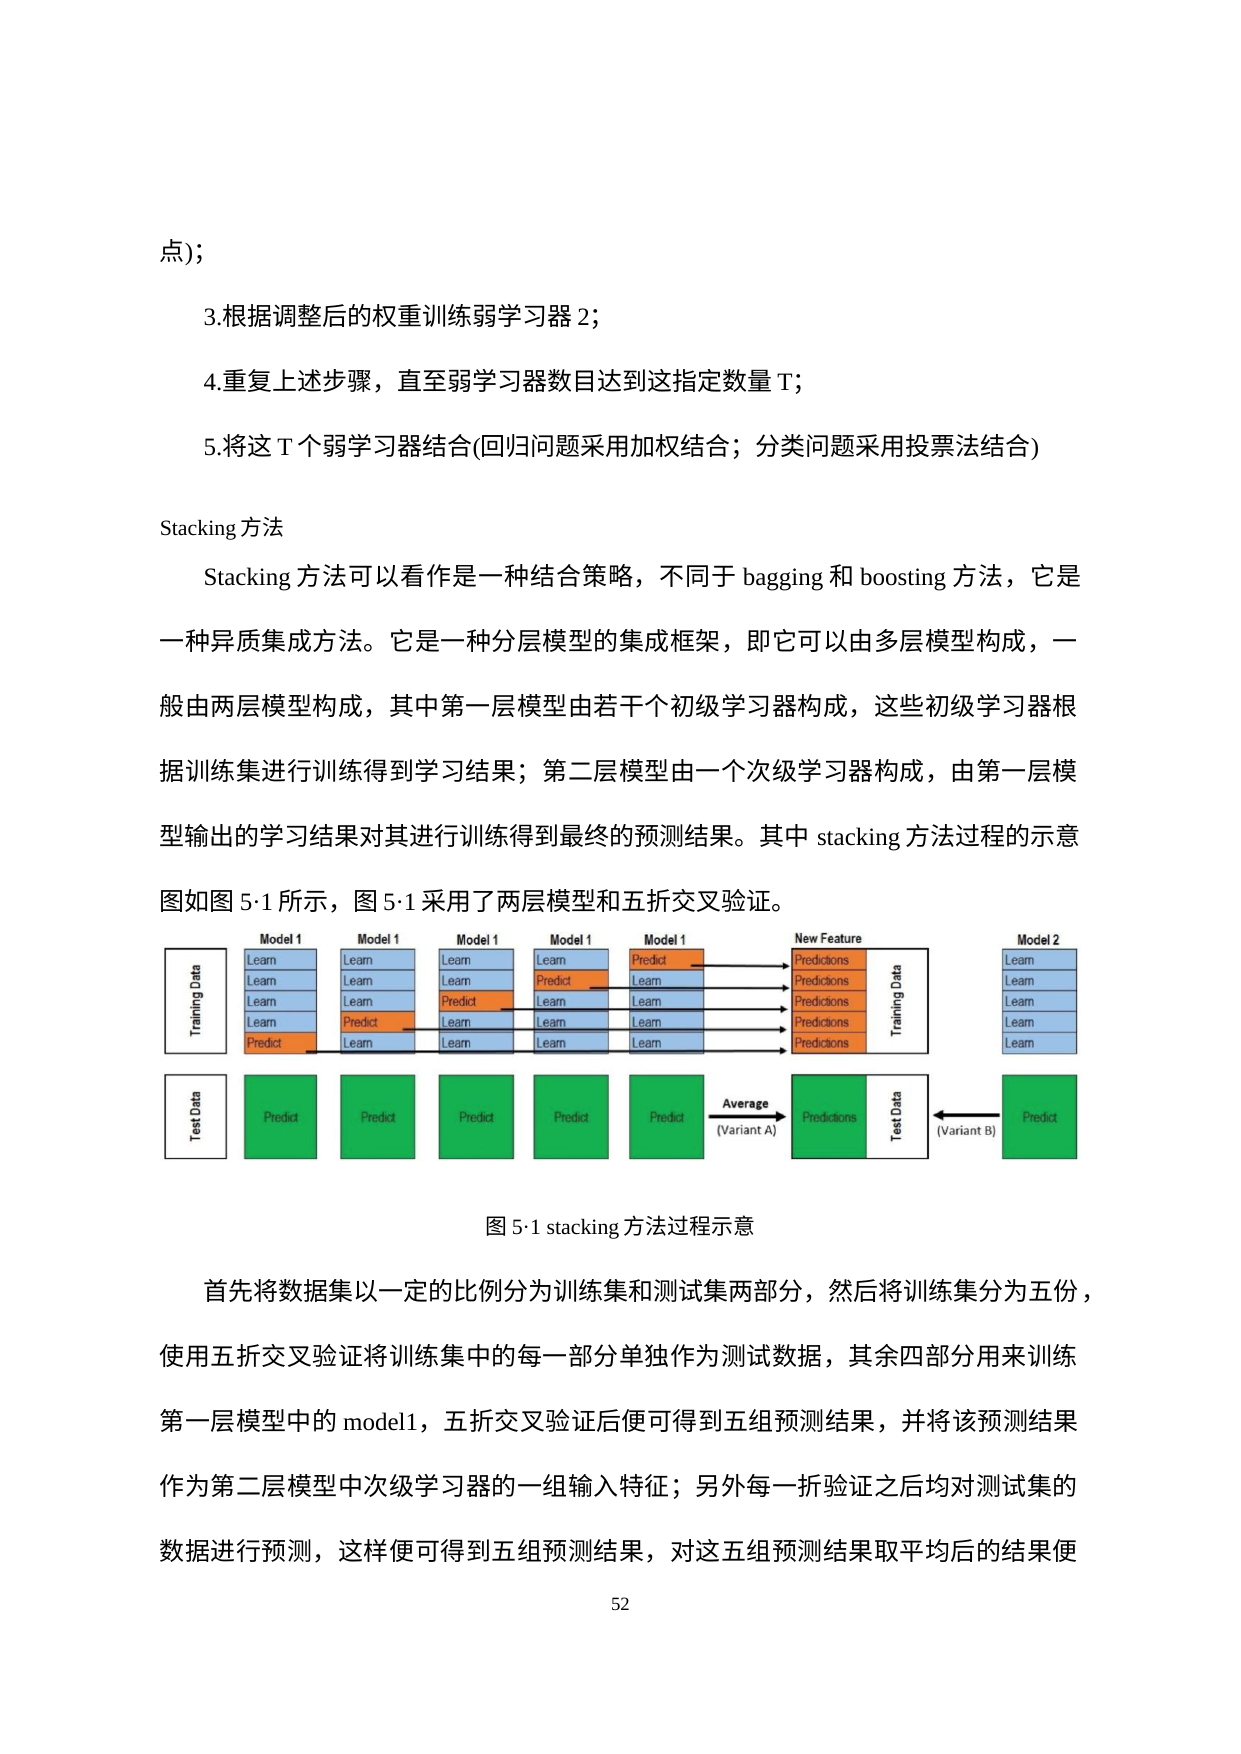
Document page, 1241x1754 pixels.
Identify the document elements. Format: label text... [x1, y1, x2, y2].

text 5.将这T个弱学习器结合(回归问题采用加权结合；分类问题采用投票法结合) [159, 412, 1081, 477]
text Stacking方法可以看作是一种结合策略，不同于bagging和boosting方法，它是一种异质集成方法。它是一种分层模型的集成框架，即它可以由多层模型构成，一般由两层模型构成，其中第一层模型由若干个初级学习器构成，这些初级学习器根据训练集进行训练得到学习结果；第二层模型由一个次级学习器构成，由第一层模型输出的学习结果对其进行训练得到最终的预测结果。其中stacking方法过程的示意图如图5·1所示，图5·1采用了两层模型和五折交叉验证。 [159, 542, 1081, 932]
text 2.由弱学习器的学习误差率更新训练集权重(提高弱学习器1学习错误率高的样本点)； [159, 217, 1081, 282]
text 图5·1 stacking方法过程示意 [159, 1208, 1081, 1241]
text Stacking方法 [159, 510, 1081, 542]
text 3.根据调整后的权重训练弱学习器2； [159, 282, 1081, 347]
text 4.重复上述步骤，直至弱学习器数目达到这指定数量T； [159, 347, 1081, 412]
picture [159, 932, 1081, 1161]
